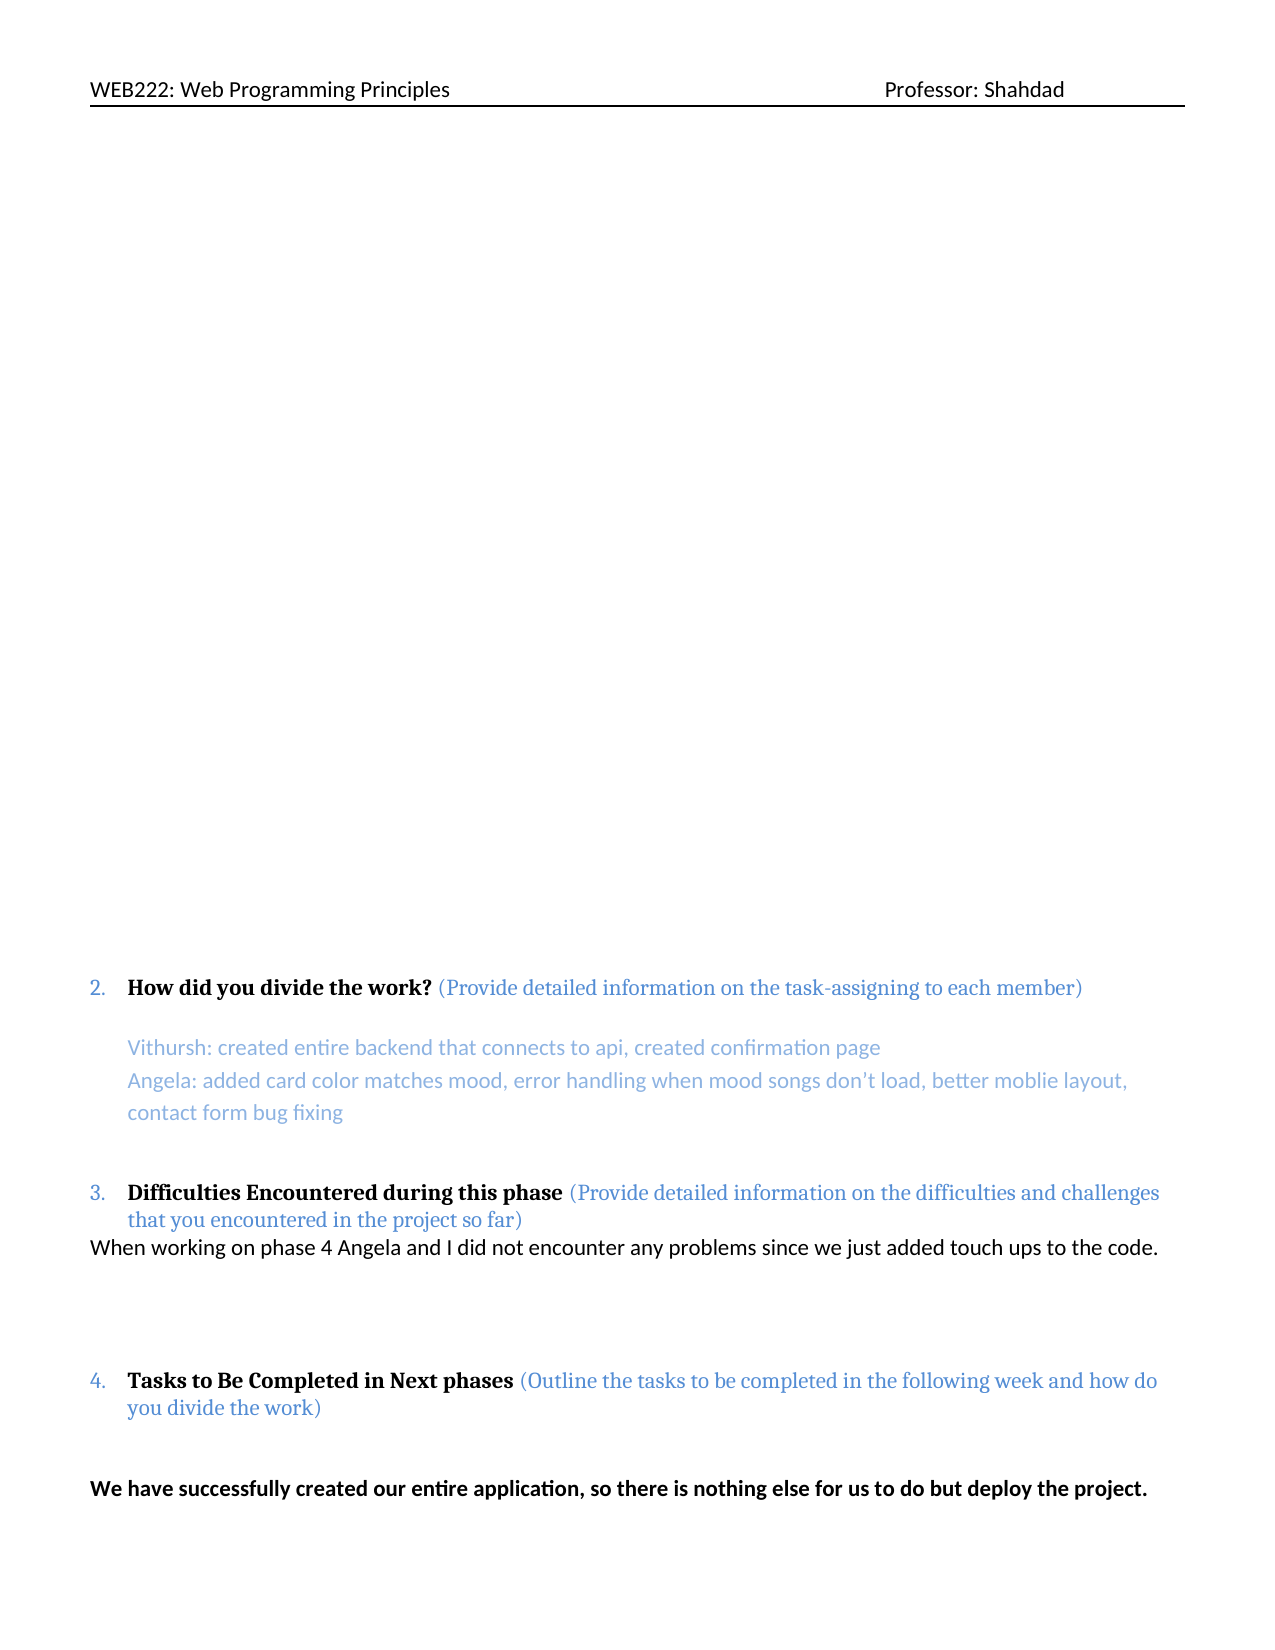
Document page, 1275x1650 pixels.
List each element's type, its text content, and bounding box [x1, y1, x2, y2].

list Vithursh: created entire backend that connects to api, created confirmation page [127, 1033, 1185, 1062]
subtitle Difficulties Encountered during this phase (Provide detailed information on the difficulties and challenges that you encountered in the project so far) [90, 1180, 1185, 1233]
list Angela: added card color matches mood, error handling when mood songs don’t load, better moblie layout, contact form bug fixing [127, 1066, 1185, 1126]
text When working on phase 4 Angela and I did not encounter any problems since we just added touch ups to the code. [90, 1233, 1185, 1261]
subtitle Tasks to Be Completed in Next phases (Outline the tasks to be completed in the following week and how do you divide the work) [90, 1368, 1185, 1421]
text We have successfully created our entire application, so there is nothing else for us to do but deploy the project. [90, 1474, 1185, 1502]
subtitle How did you divide the work? (Provide detailed information on the task-assigning to each member) [90, 975, 1185, 1001]
